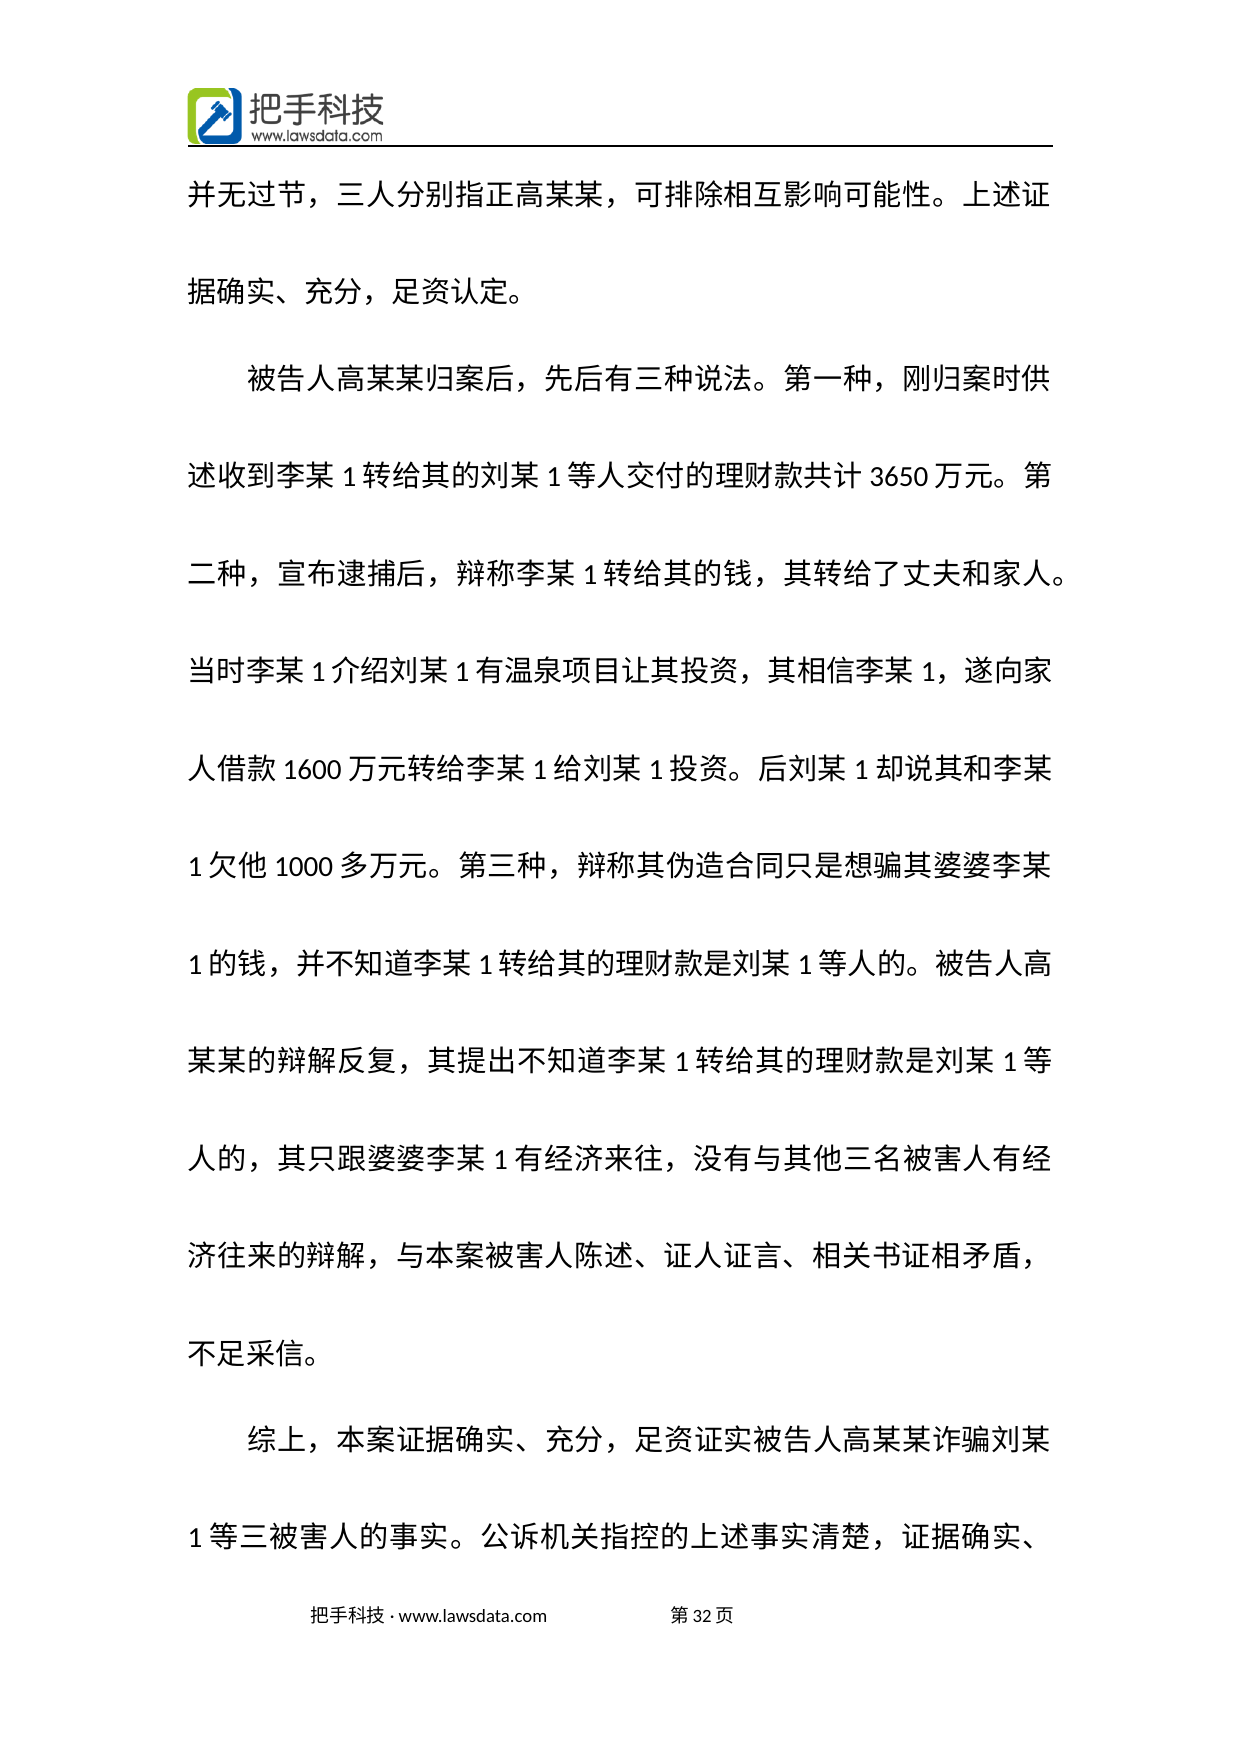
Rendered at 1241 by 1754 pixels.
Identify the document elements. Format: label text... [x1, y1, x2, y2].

picture [187, 88, 384, 144]
text 被告人高某某归案后，先后有三种说法。第一种，刚归案时供述收到李某1转给其的刘某1等人交付的理财款共计3650万元。第二种，宣布逮捕后，辩称李某1转给其的钱，其转给了丈夫和家人。当时李某1介绍刘某1有温泉项目让其投资，其相信李某1，遂向家人借款1600万元转给李某1给刘某1投资。后刘某1却说其和李某1欠他1000多万元。第三种，辩称其伪造合同只是想骗其婆婆李某1的钱，并不知道李某1转给其的理财款是刘某1等人的。被告人高某某的辩解反复，其提出不知道李某1转给其的理财款是刘某1等人的，其只跟婆婆李某1有经济来往，没有与其他三名被害人有经济往来的辩解，与本案被害人陈述、证人证言、相关书证相矛盾，不足采信。 [187, 344, 1053, 1384]
text 上述三被害人陈述与李某1陈述相互印证，且各自有相关书证相印证，三被害人各自通过李某1委托高某某投资理财，相关书证反映高某某收到三被害人的理财款并签名确认，三被害人与高某某并无过节，三人分别指正高某某，可排除相互影响可能性。上述证据确实、充分，足资认定。 [187, 160, 1053, 323]
text 综上，本案证据确实、充分，足资证实被告人高某某诈骗刘某1等三被害人的事实。公诉机关指控的上述事实清楚，证据确实、充分，本院予以认定。被告人高某某及其辩护人提出高某某没有诈骗刘某1等三被害人的辩解及辩护意见，与查明事实不符，本院不予采纳。 [187, 1405, 1053, 1567]
